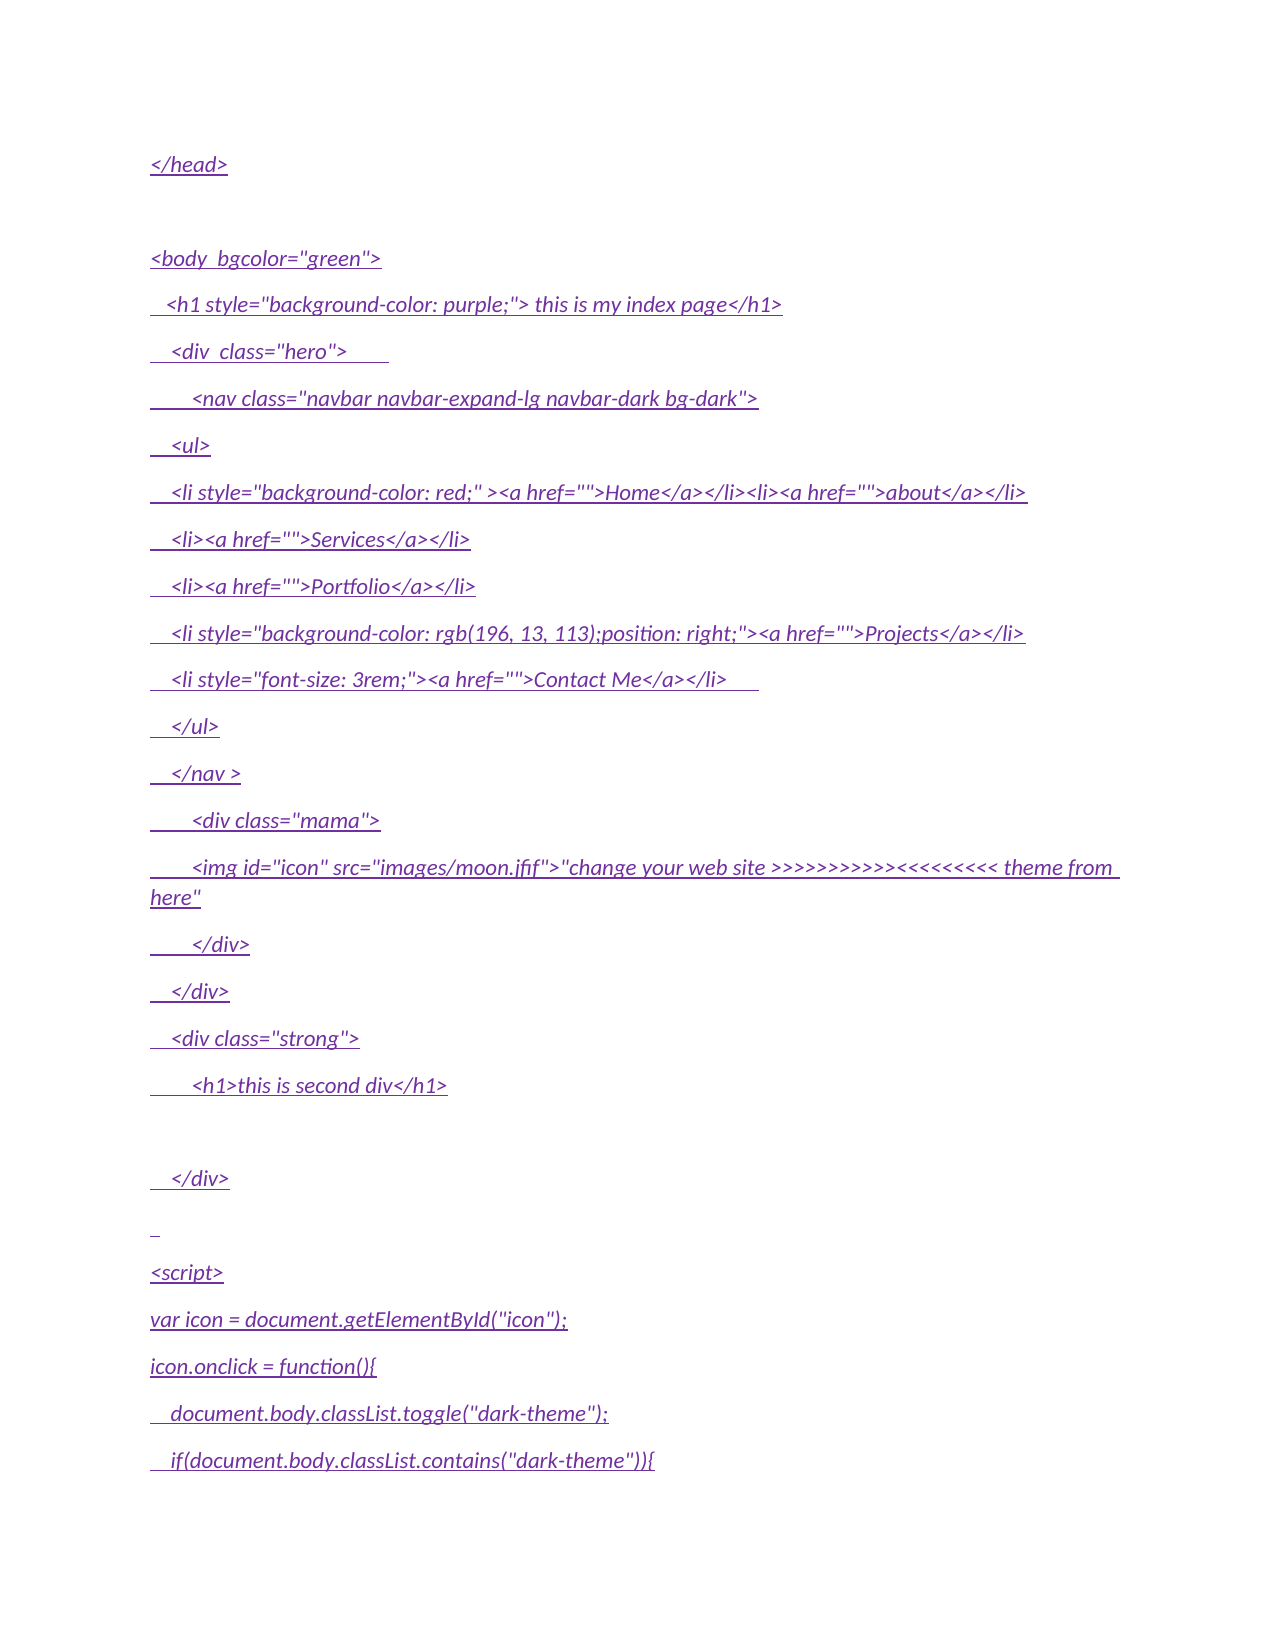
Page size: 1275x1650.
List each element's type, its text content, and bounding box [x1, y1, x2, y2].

text </head> [150, 150, 1125, 178]
text </ul> [150, 712, 1125, 741]
text <li style="background-color: red;" ><a href="">Home</a></li><li><a href="">about</a></li> [150, 478, 1125, 506]
text <body bgcolor="green"> [150, 244, 1125, 272]
text if(document.body.classList.contains("dark-theme")){ [150, 1446, 1125, 1474]
text <div class="mama"> [150, 806, 1125, 834]
text <nav class="navbar navbar-expand-lg navbar-dark bg-dark"> [150, 384, 1125, 412]
text <li><a href="">Services</a></li> [150, 525, 1125, 553]
text <h1>this is second div</h1> [150, 1071, 1125, 1099]
text <img id="icon" src="images/moon.jfif">"change your web site >>>>>>>>>>><<<<<<<<< theme from here" [150, 853, 1125, 911]
text </nav > [150, 759, 1125, 787]
text </div> [150, 930, 1125, 958]
text <h1 style="background-color: purple;"> this is my index page</h1> [150, 291, 1125, 319]
text <li style="background-color: rgb(196, 13, 113);position: right;"><a href="">Projects</a></li> [150, 619, 1125, 647]
text icon.onclick = function(){ [150, 1352, 1125, 1380]
text document.body.classList.toggle("dark-theme"); [150, 1399, 1125, 1427]
text <li><a href="">Portfolio</a></li> [150, 572, 1125, 600]
text <div class="strong"> [150, 1024, 1125, 1052]
text <script> [150, 1258, 1125, 1286]
text </div> [150, 1164, 1125, 1193]
text </div> [150, 977, 1125, 1005]
text <div class="hero"> [150, 337, 1125, 366]
text var icon = document.getElementById("icon"); [150, 1305, 1125, 1333]
text <ul> [150, 431, 1125, 459]
text <li style="font-size: 3rem;"><a href="">Contact Me</a></li> [150, 666, 1125, 694]
